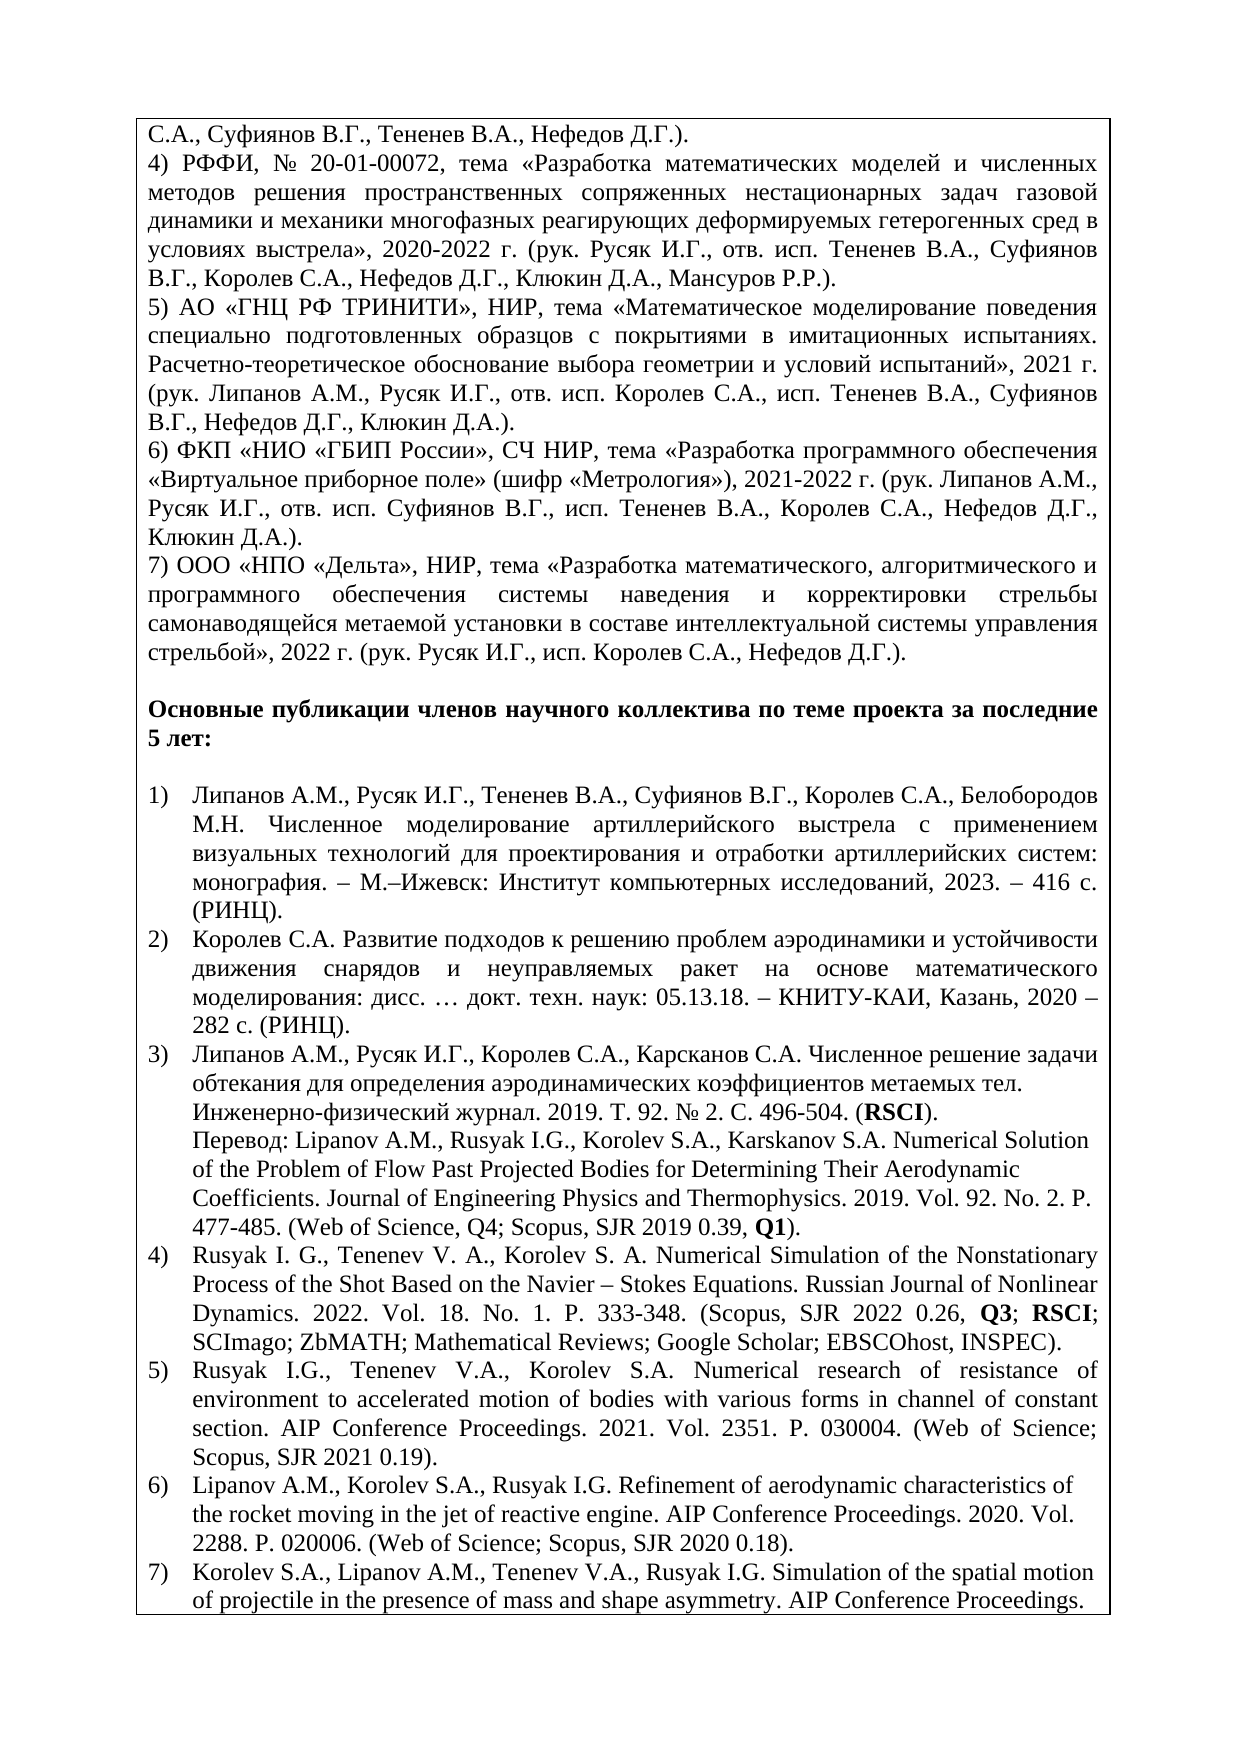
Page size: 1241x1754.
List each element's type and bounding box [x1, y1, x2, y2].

table_header [137, 119, 1109, 1614]
